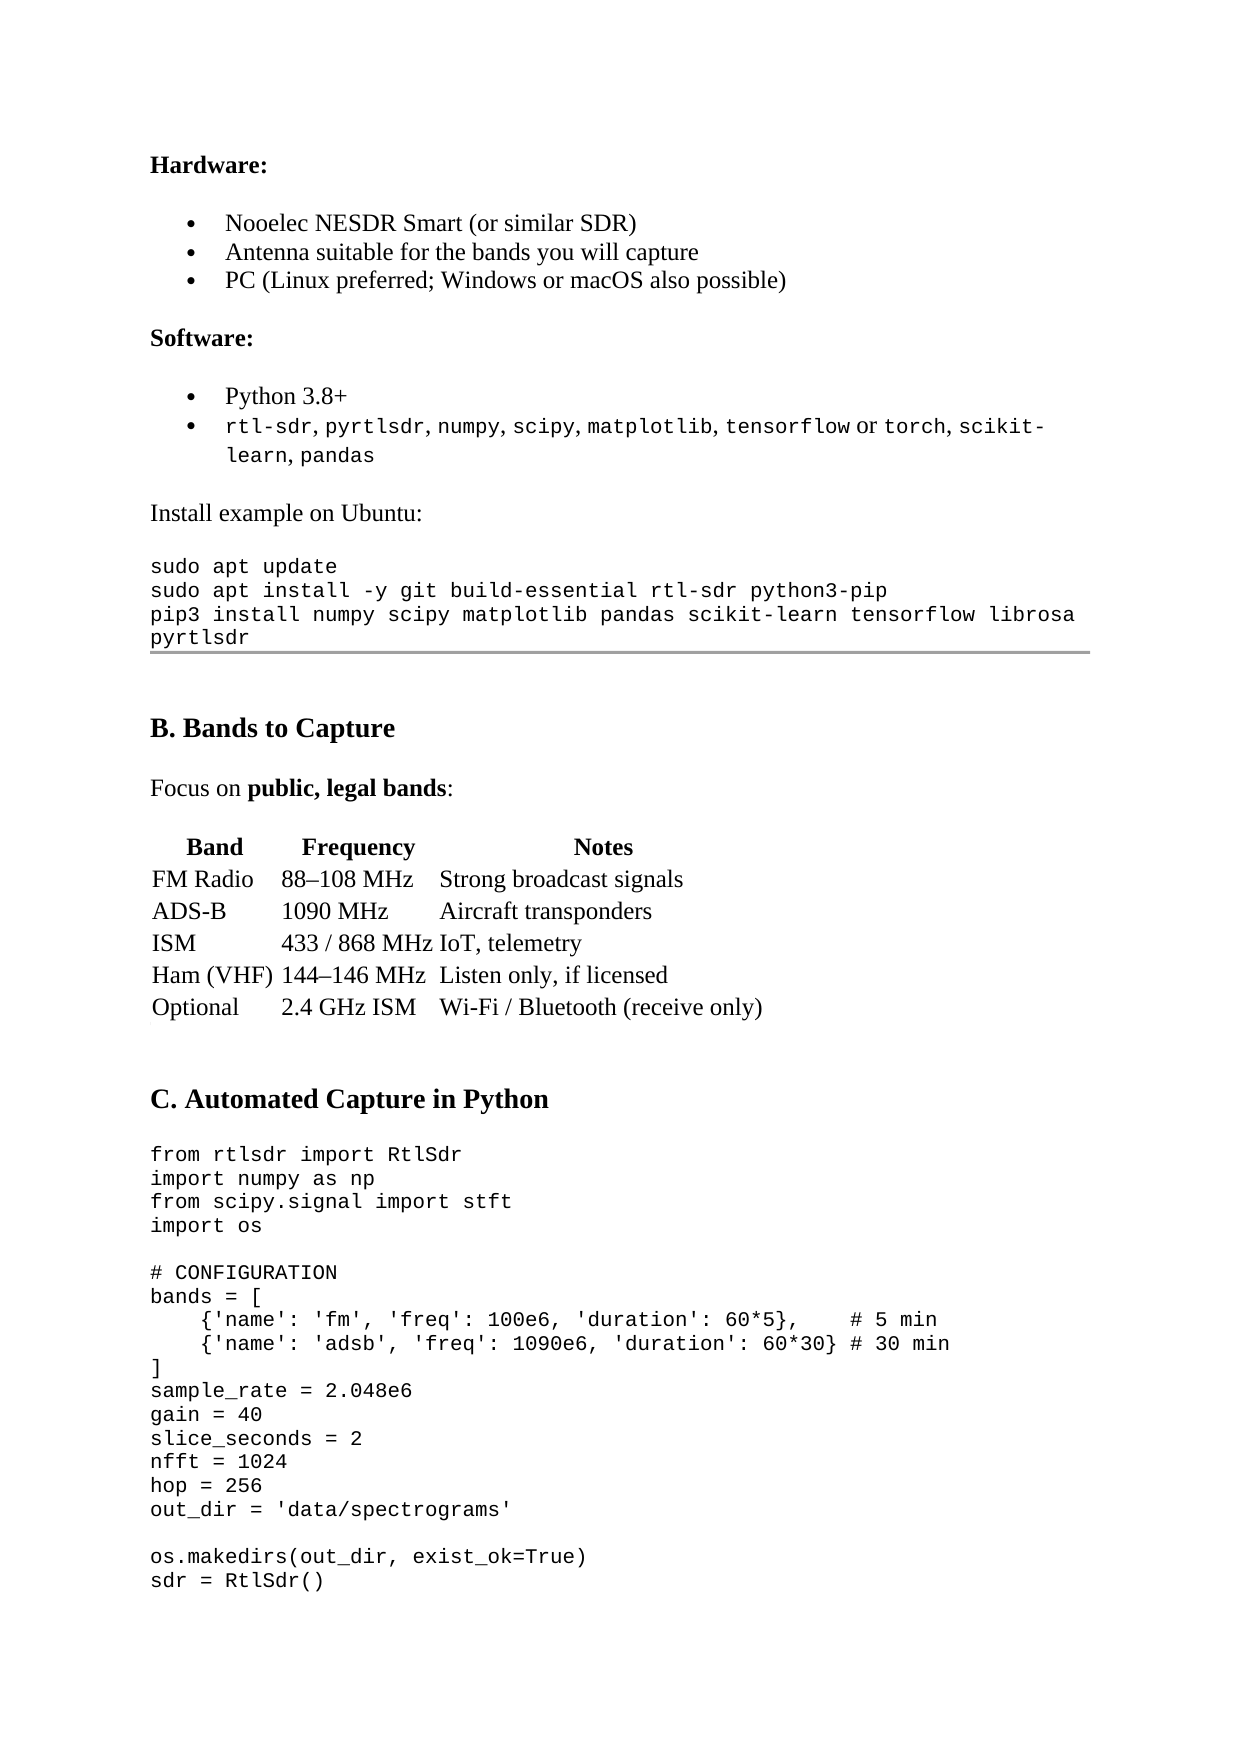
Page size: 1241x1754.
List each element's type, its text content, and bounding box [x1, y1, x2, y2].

text Focus on public, legal bands: [150, 773, 1090, 802]
list PC (Linux preferred; Windows or macOS also possible) [187, 265, 1090, 294]
text # CONFIGURATION [150, 1262, 1090, 1286]
text slice_seconds = 2 [150, 1428, 1090, 1451]
text {'name': 'adsb', 'freq': 1090e6, 'duration': 60*30} # 30 min [150, 1333, 1090, 1357]
table_header Notes [438, 831, 769, 863]
table_cell FM Radio [150, 863, 279, 894]
table_cell Strong broadcast signals [438, 863, 769, 894]
table_cell 88–108 MHz [279, 863, 438, 894]
list rtl-sdr, pyrtlsdr, numpy, scipy, matplotlib, tensorflow or torch, scikit-learn, pandas [187, 410, 1090, 469]
table_cell Ham (VHF) [150, 958, 279, 990]
list Antenna suitable for the bands you will capture [187, 237, 1090, 265]
text from scipy.signal import stft [150, 1191, 1090, 1215]
text sdr = RtlSdr() [150, 1569, 1090, 1593]
text from rtlsdr import RtlSdr [150, 1144, 1090, 1168]
text Hardware: [150, 150, 1090, 179]
list Nooelec NESDR Smart (or similar SDR) [187, 208, 1090, 237]
text pip3 install numpy scipy matplotlib pandas scikit-learn tensorflow librosa pyrtlsdr [150, 603, 1090, 650]
table_cell Aircraft transponders [438, 895, 769, 926]
table_header Frequency [279, 831, 438, 863]
text {'name': 'fm', 'freq': 100e6, 'duration': 60*5}, # 5 min [150, 1309, 1090, 1333]
table_cell ADS-B [150, 895, 279, 926]
text out_dir = 'data/spectrograms' [150, 1499, 1090, 1522]
table_cell 1090 MHz [279, 895, 438, 926]
text ] [150, 1357, 1090, 1380]
table_cell 433 / 868 MHz [279, 926, 438, 958]
text Install example on Ubuntu: [150, 498, 1090, 527]
table_header Band [150, 831, 279, 863]
table_cell Listen only, if licensed [438, 958, 769, 990]
text B. Bands to Capture [150, 711, 1090, 744]
table_cell 144–146 MHz [279, 958, 438, 990]
list Python 3.8+ [187, 381, 1090, 410]
table_cell Wi-Fi / Bluetooth (receive only) [438, 990, 769, 1022]
text import os [150, 1215, 1090, 1238]
text Software: [150, 323, 1090, 352]
table_cell 2.4 GHz ISM [279, 990, 438, 1022]
table_cell IoT, telemetry [438, 926, 769, 958]
table_cell Optional [150, 990, 279, 1022]
text C. Automated Capture in Python [150, 1082, 1090, 1115]
text os.makedirs(out_dir, exist_ok=True) [150, 1546, 1090, 1569]
table_cell ISM [150, 926, 279, 958]
text gain = 40 [150, 1404, 1090, 1428]
text sample_rate = 2.048e6 [150, 1380, 1090, 1404]
text import numpy as np [150, 1168, 1090, 1191]
text hop = 256 [150, 1475, 1090, 1499]
text sudo apt install -y git build-essential rtl-sdr python3-pip [150, 580, 1090, 603]
text nfft = 1024 [150, 1451, 1090, 1475]
text bands = [ [150, 1286, 1090, 1309]
text sudo apt update [150, 556, 1090, 580]
